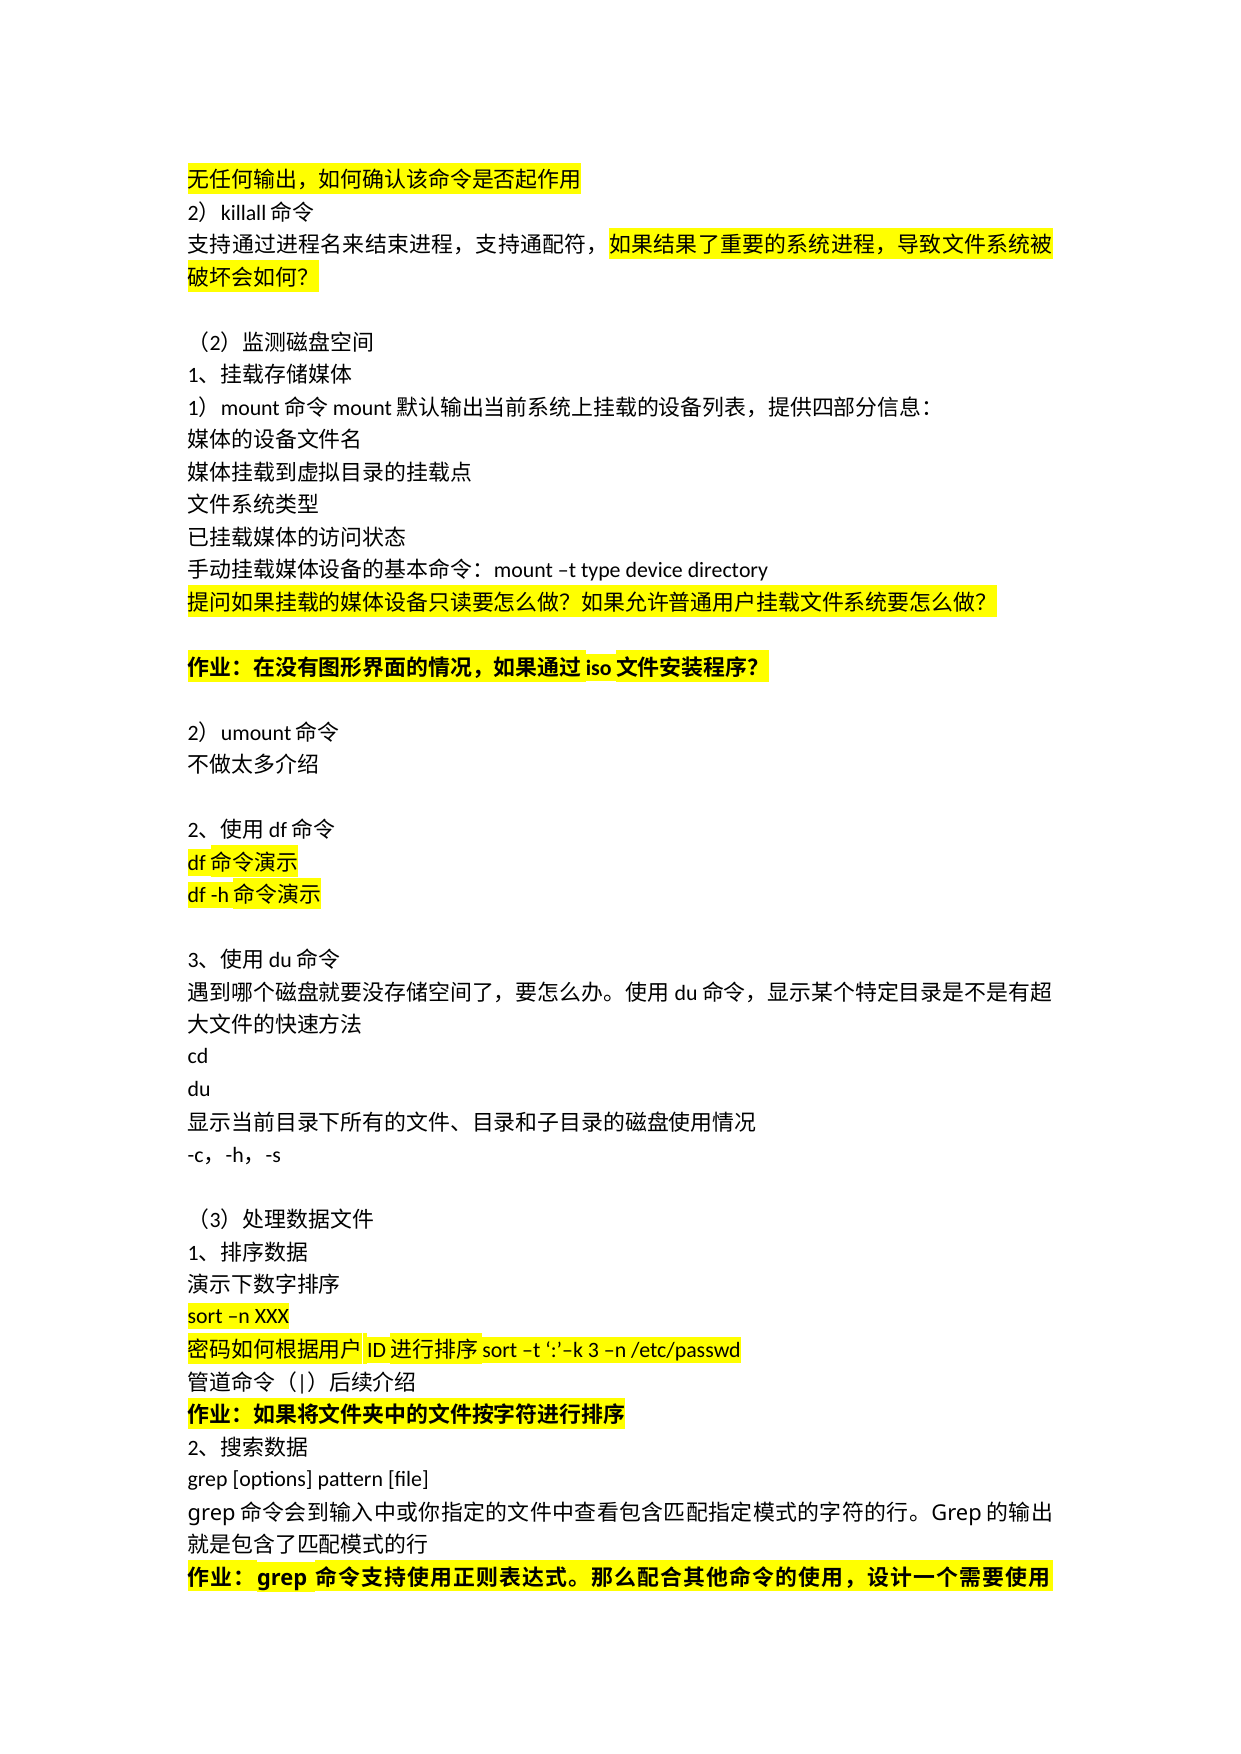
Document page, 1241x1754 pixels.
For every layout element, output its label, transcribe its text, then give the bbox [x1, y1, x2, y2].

text grep命令会到输入中或你指定的文件中查看包含匹配指定模式的字符的行。Grep的输出就是包含了匹配模式的行 [187, 1494, 1053, 1559]
text 2、搜索数据 [187, 1429, 1053, 1462]
text 无任何输出，如何确认该命令是否起作用 [187, 162, 1053, 194]
text 1）mount命令 mount默认输出当前系统上挂载的设备列表，提供四部分信息： [187, 389, 1053, 422]
text 已挂载媒体的访问状态 [187, 519, 1053, 552]
text cd [187, 1039, 1053, 1072]
text 2、使用df命令 [187, 812, 1053, 844]
text sort –n XXX [187, 1299, 1053, 1332]
text 演示下数字排序 [187, 1267, 1053, 1299]
text df -h命令演示 [187, 877, 1053, 909]
text 显示当前目录下所有的文件、目录和子目录的磁盘使用情况 [187, 1104, 1053, 1137]
text 1、挂载存储媒体 [187, 357, 1053, 389]
text 2）umount命令 [187, 714, 1053, 747]
text 管道命令（|）后续介绍 [187, 1364, 1053, 1397]
text 支持通过进程名来结束进程，支持通配符，如果结果了重要的系统进程，导致文件系统被破坏会如何？ [187, 227, 1053, 292]
text 作业：在没有图形界面的情况，如果通过iso文件安装程序？ [187, 649, 1053, 682]
text df 命令演示 [187, 844, 1053, 877]
text grep [options] pattern [file] [187, 1462, 1053, 1494]
text 不做太多介绍 [187, 747, 1053, 779]
text 媒体挂载到虚拟目录的挂载点 [187, 454, 1053, 487]
text 密码如何根据用户ID进行排序sort –t ‘:’–k 3 –n /etc/passwd [187, 1332, 1053, 1364]
text 文件系统类型 [187, 487, 1053, 519]
text du [187, 1072, 1053, 1104]
text 提问如果挂载的媒体设备只读要怎么做？如果允许普通用户挂载文件系统要怎么做？ [187, 584, 1053, 617]
text 作业：如果将文件夹中的文件按字符进行排序 [187, 1397, 1053, 1429]
text 3、使用du命令 [187, 942, 1053, 974]
text 2）killall命令 [187, 194, 1053, 227]
text 媒体的设备文件名 [187, 422, 1053, 454]
text （2）监测磁盘空间 [187, 324, 1053, 357]
text 遇到哪个磁盘就要没存储空间了，要怎么办。使用du命令，显示某个特定目录是不是有超大文件的快速方法 [187, 974, 1053, 1039]
text 1、排序数据 [187, 1234, 1053, 1267]
text 作业：grep 命令支持使用正则表达式。那么配合其他命令的使用，设计一个需要使用grep命令中带正则表达式的使用场景 [187, 1559, 1053, 1592]
text （3）处理数据文件 [187, 1202, 1053, 1234]
text -c，-h，-s [187, 1137, 1053, 1169]
text 手动挂载媒体设备的基本命令：mount –t type device directory [187, 552, 1053, 584]
